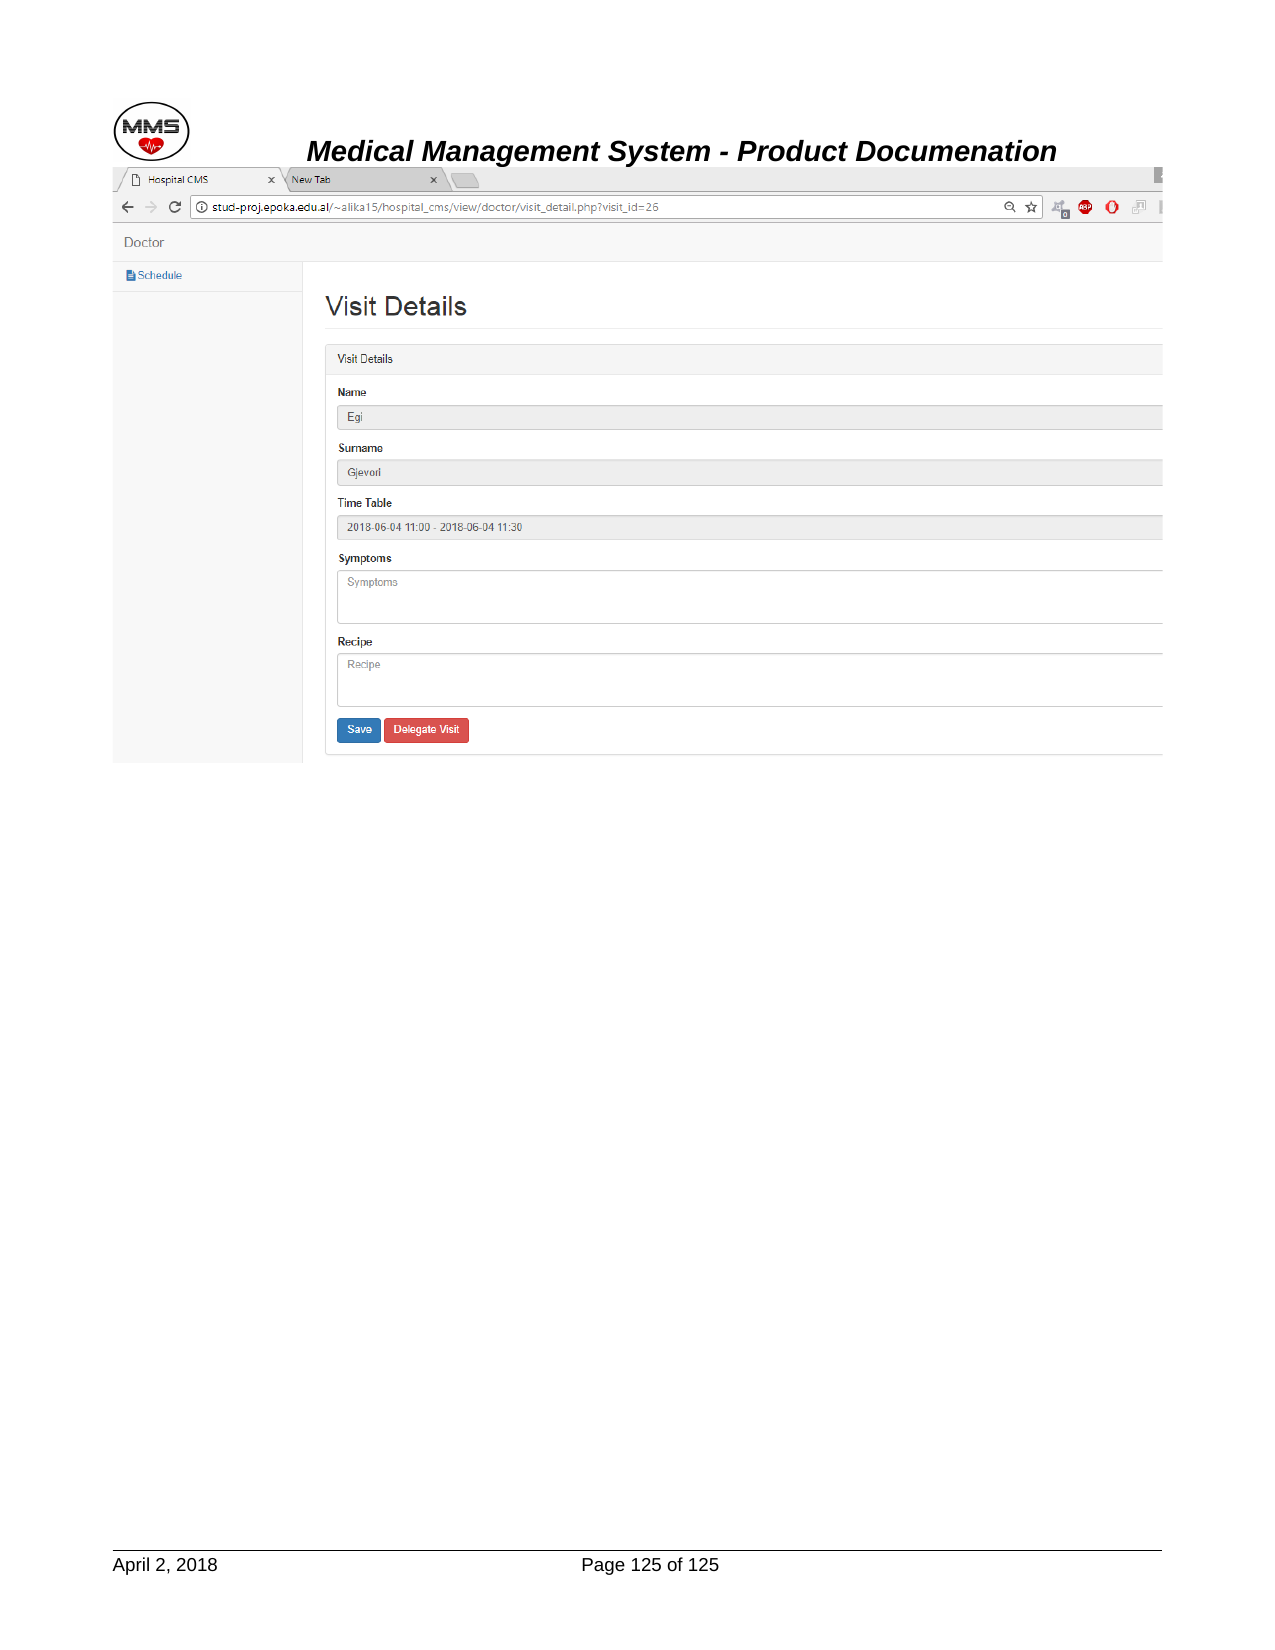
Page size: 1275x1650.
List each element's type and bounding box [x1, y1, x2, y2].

picture [112, 167, 1163, 763]
picture [112, 98, 191, 162]
